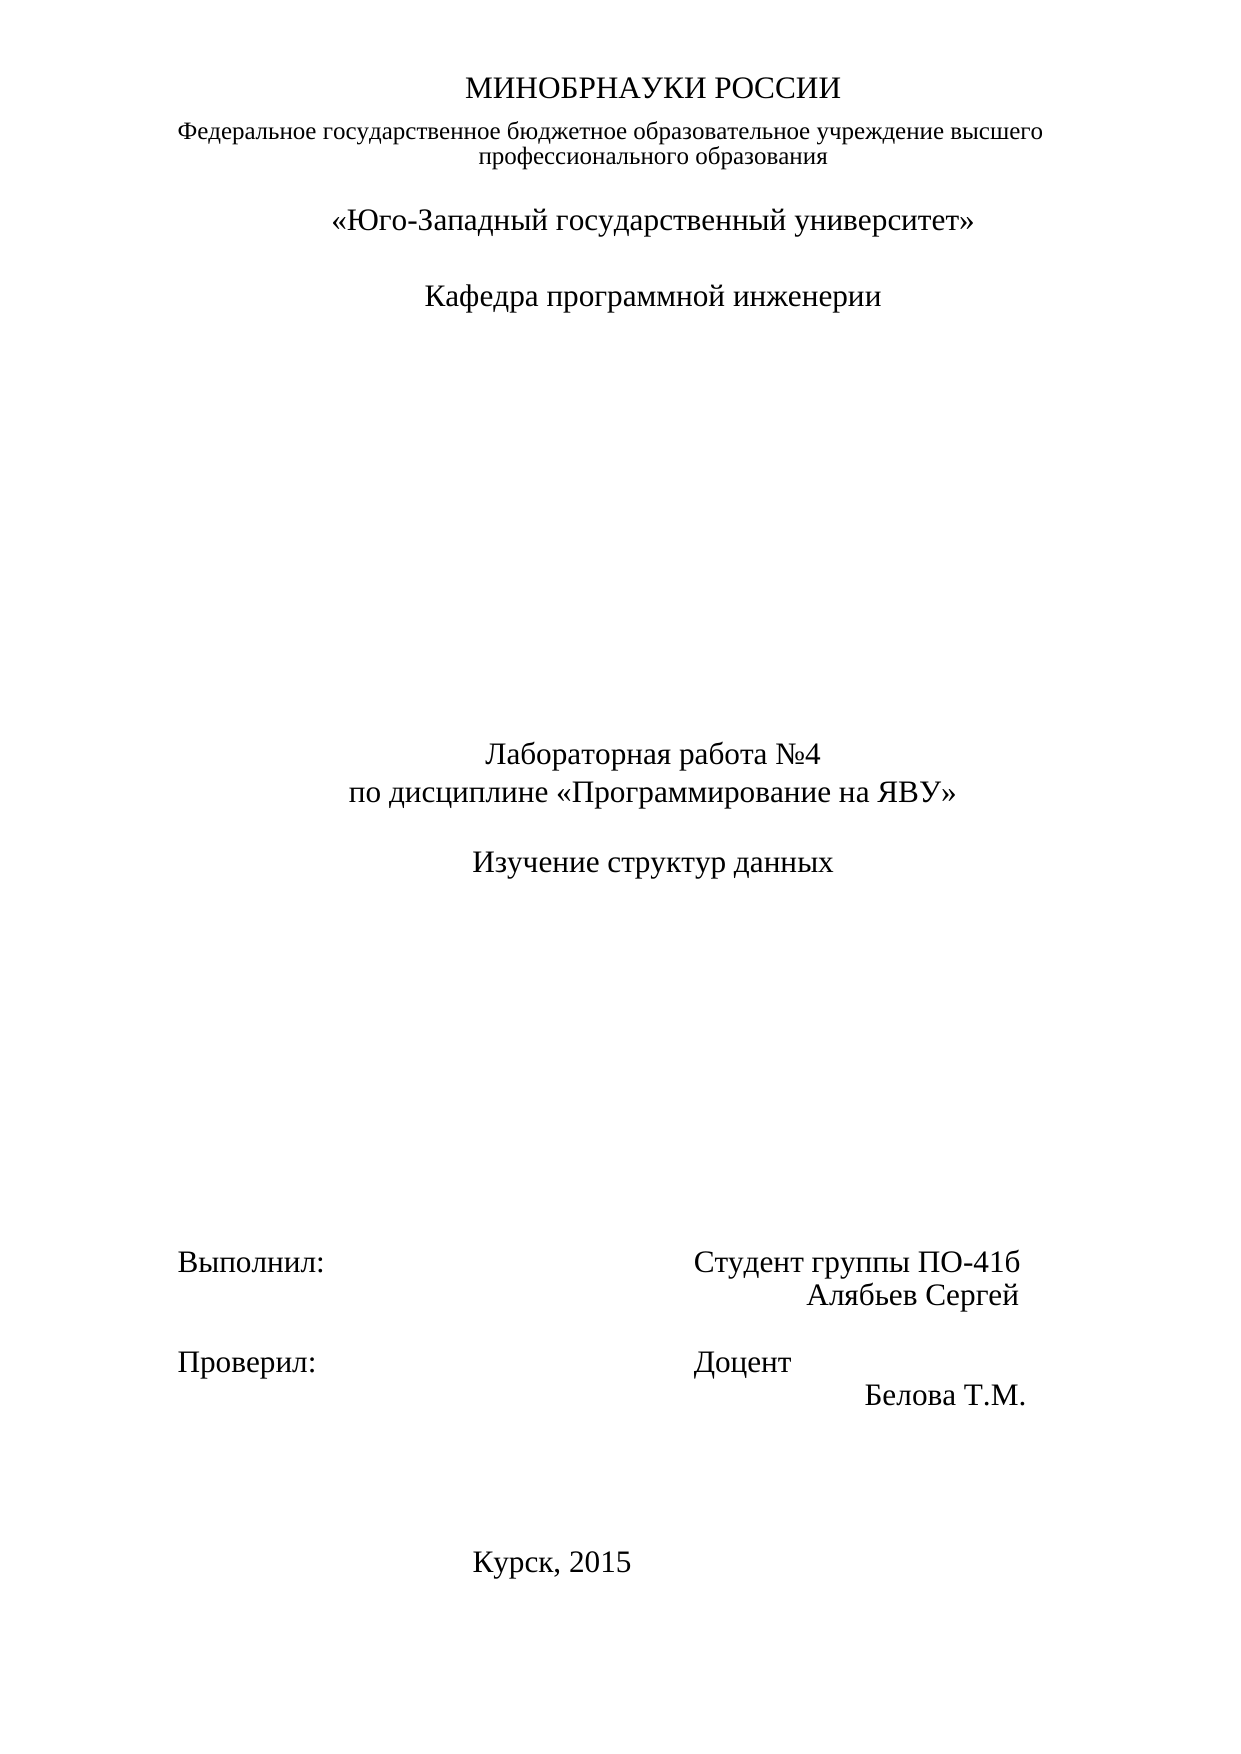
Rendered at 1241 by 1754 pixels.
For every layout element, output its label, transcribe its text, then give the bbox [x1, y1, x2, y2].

text МИНОБРНАУКИ РОССИИ [177, 74, 1129, 105]
text Федеральное государственное бюджетное образовательное учреждение высшего [177, 119, 1129, 144]
text профессионального образования [177, 144, 1129, 169]
text Белова Т.М. [738, 1380, 1129, 1412]
text «Юго-Западный государственный университет» Кафедра программной инженерии [177, 169, 1129, 322]
text Лабораторная работа №4 по дисциплине «Программирование на ЯВУ» [177, 734, 1129, 810]
text Выполнил: Студент группы ПО-41б [177, 1247, 1129, 1278]
text Проверил: Доцент [74, 1347, 1129, 1378]
text Курск, 2015 [74, 1547, 1129, 1578]
text Изучение структур данных [177, 847, 1129, 878]
text Алябьев Сергей [177, 1280, 1129, 1312]
